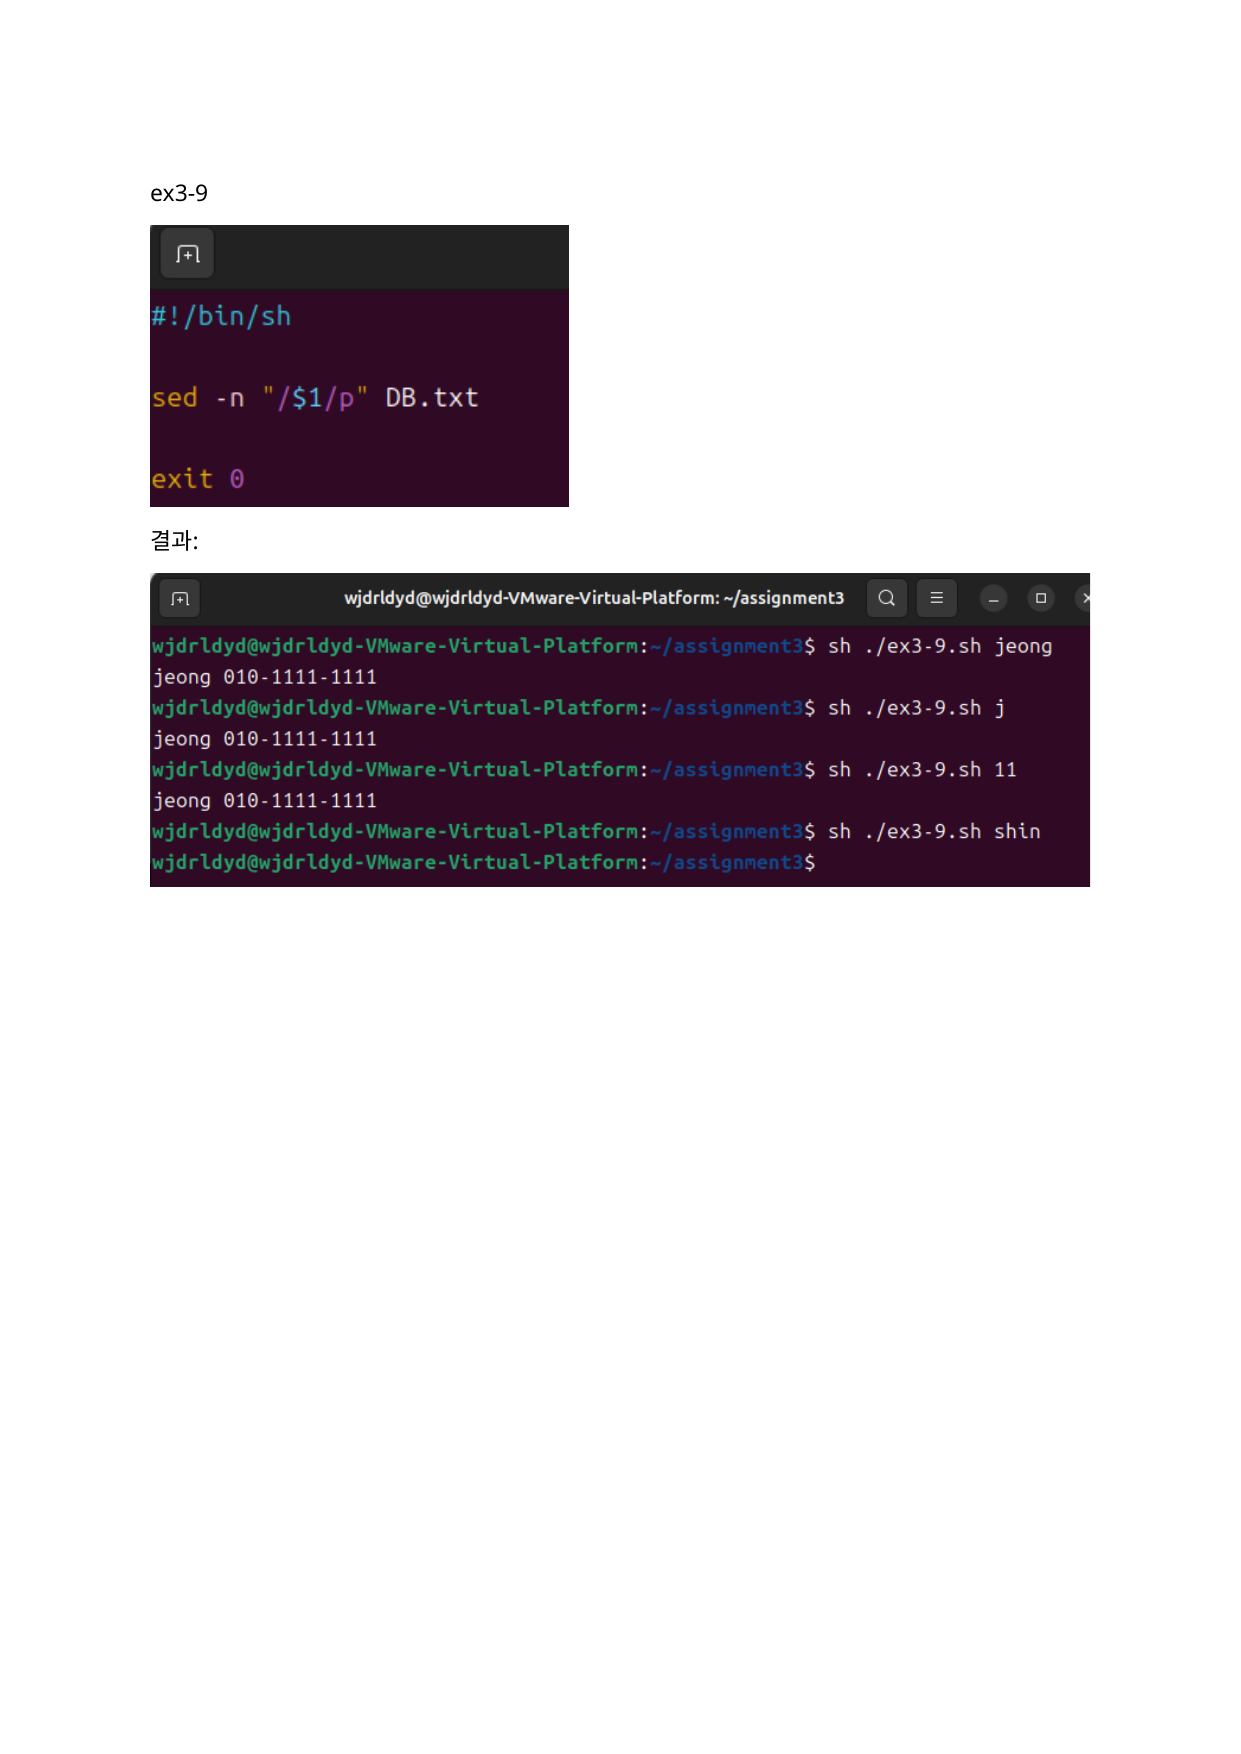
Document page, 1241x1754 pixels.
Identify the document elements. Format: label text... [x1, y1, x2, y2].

text 결과: [150, 523, 1090, 556]
text ex3-9 [150, 177, 1090, 208]
picture [150, 225, 569, 507]
picture [150, 573, 1091, 887]
